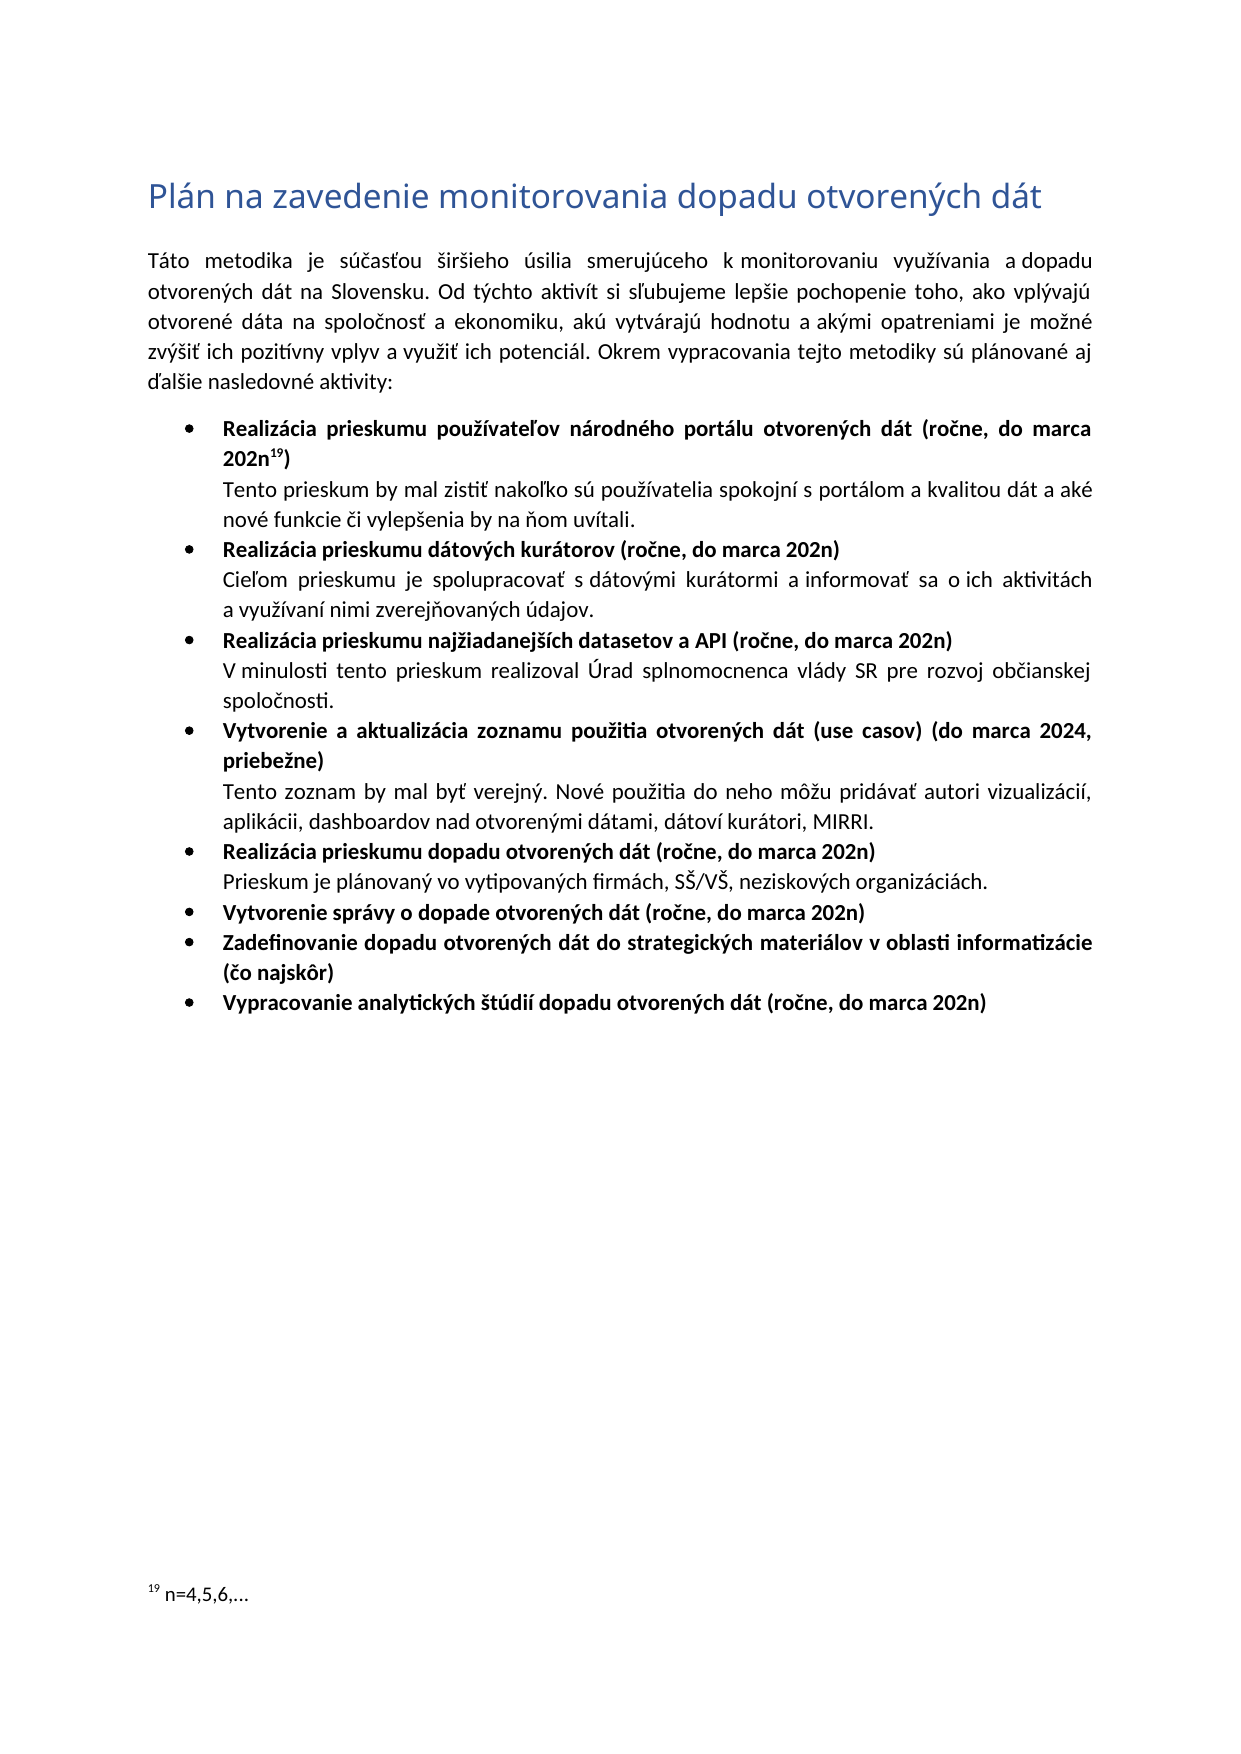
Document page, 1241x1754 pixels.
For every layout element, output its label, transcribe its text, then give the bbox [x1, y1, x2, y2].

subtitle Plán na zavedenie monitorovania dopadu otvorených dát [148, 173, 1093, 218]
list V minulosti tento prieskum realizoval Úrad splnomocnenca vlády SR pre rozvoj občianskej spoločnosti. [223, 656, 1093, 714]
list Prieskum je plánovaný vo vytipovaných firmách, SŠ/VŠ, neziskových organizáciách. [223, 867, 1093, 895]
list Vytvorenie správy o dopade otvorených dát (ročne, do marca 202n) [185, 898, 1093, 926]
list Realizácia prieskumu dátových kurátorov (ročne, do marca 202n) [185, 535, 1093, 563]
list Realizácia prieskumu najžiadanejších datasetov a API (ročne, do marca 202n) [185, 626, 1093, 654]
list Vypracovanie analytických štúdií dopadu otvorených dát (ročne, do marca 202n) [185, 988, 1093, 1016]
list Zadefinovanie dopadu otvorených dát do strategických materiálov v oblasti informatizácie (čo najskôr) [185, 928, 1093, 986]
list Cieľom prieskumu je spolupracovať s dátovými kurátormi a informovať sa o ich aktivitách a využívaní nimi zverejňovaných údajov. [223, 565, 1093, 623]
text Táto metodika je súčasťou širšieho úsilia smerujúceho k monitorovaniu využívania a dopadu otvorených dát na Slovensku. Od týchto aktivít si sľubujeme lepšie pochopenie toho, ako vplývajú otvorené dáta na spoločnosť a ekonomiku, akú vytvárajú hodnotu a akými opatreniami je možné zvýšiť ich pozitívny vplyv a využiť ich potenciál. Okrem vypracovania tejto metodiky sú plánované aj ďalšie nasledovné aktivity: [148, 247, 1093, 395]
list Tento prieskum by mal zistiť nakoľko sú používatelia spokojní s portálom a kvalitou dát a aké nové funkcie či vylepšenia by na ňom uvítali. [223, 475, 1093, 533]
list Vytvorenie a aktualizácia zoznamu použitia otvorených dát (use casov) (do marca 2024, priebežne) [185, 716, 1093, 774]
list Tento zoznam by mal byť verejný. Nové použitia do neho môžu pridávať autori vizualizácií, aplikácii, dashboardov nad otvorenými dátami, dátoví kurátori, MIRRI. [223, 777, 1093, 835]
list Realizácia prieskumu používateľov národného portálu otvorených dát (ročne, do marca 202n) [185, 414, 1093, 472]
list Realizácia prieskumu dopadu otvorených dát (ročne, do marca 202n) [185, 837, 1093, 865]
